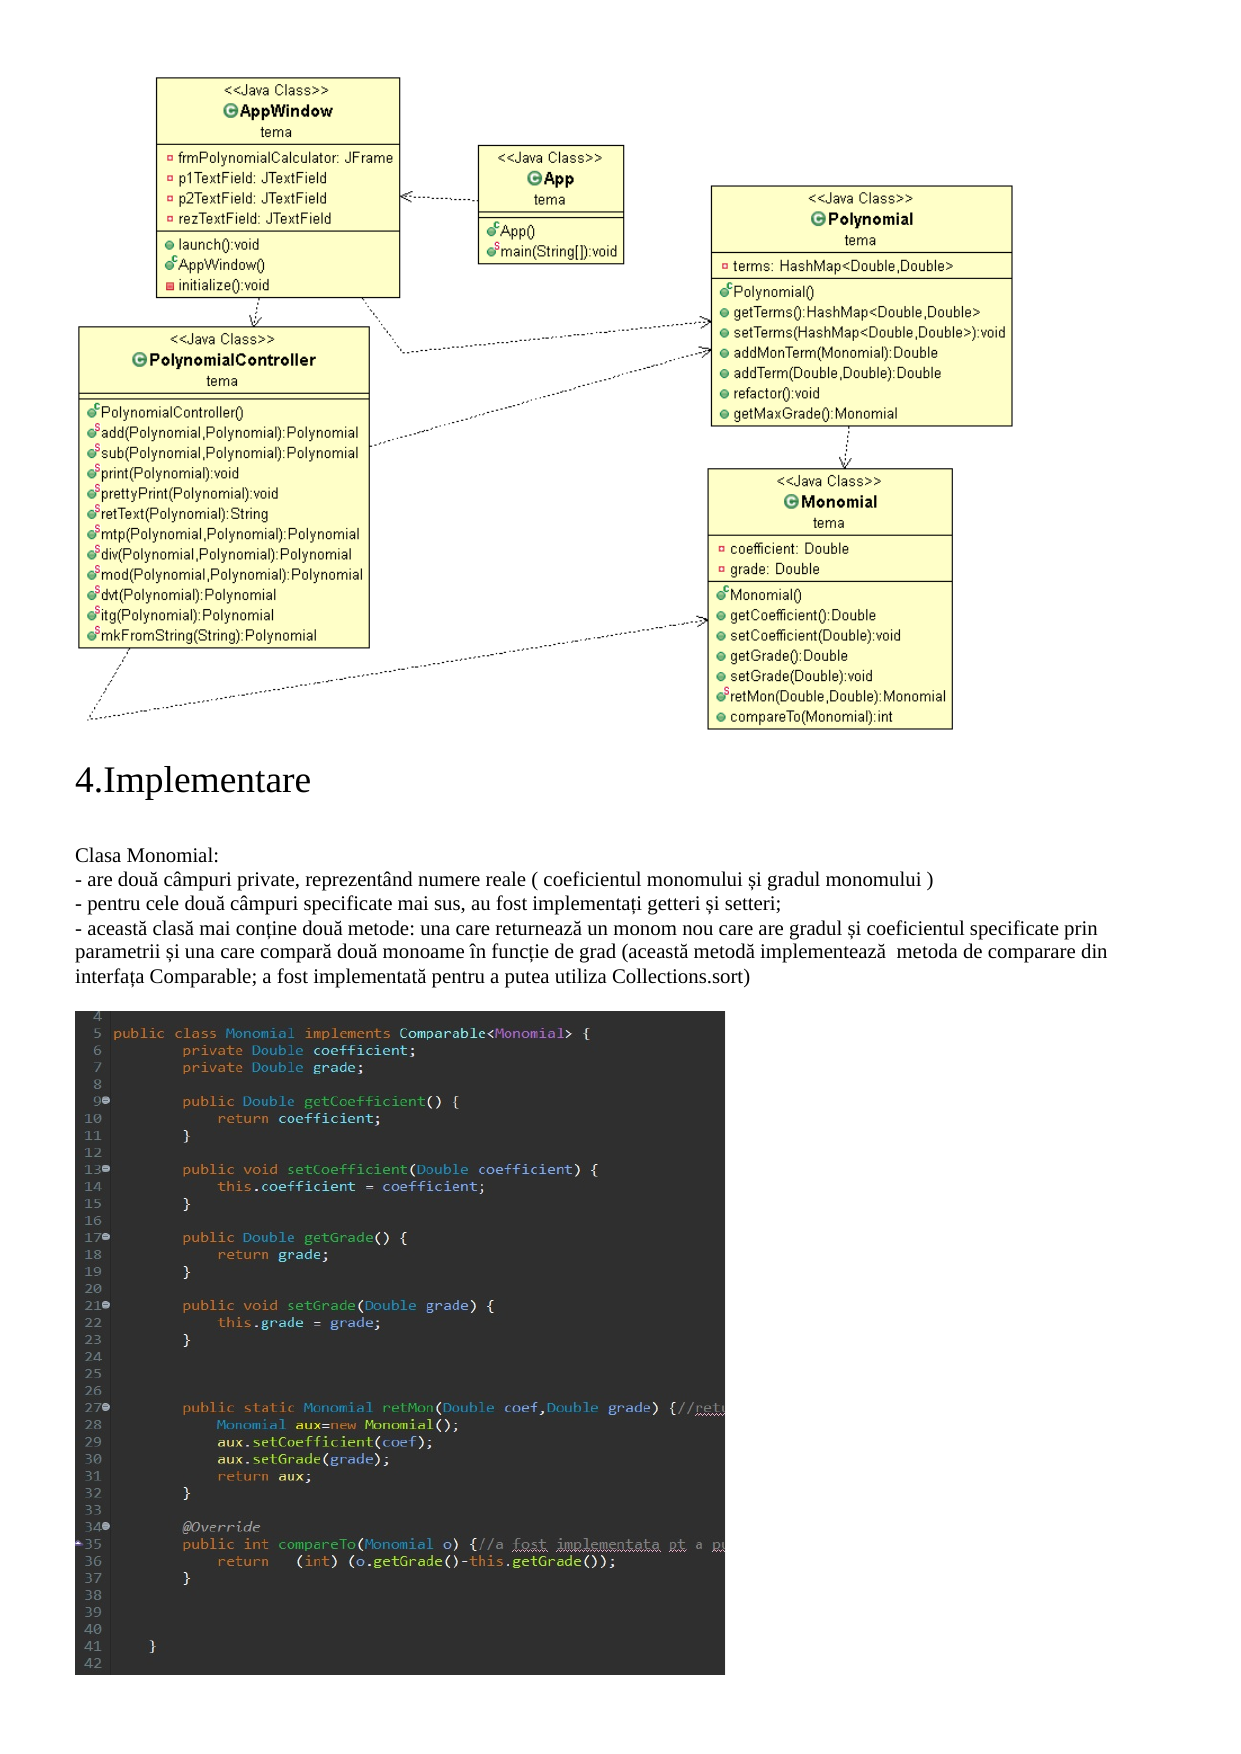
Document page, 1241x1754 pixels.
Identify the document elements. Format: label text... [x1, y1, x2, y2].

picture [75, 75, 1016, 733]
text - această clasă mai conține două metode: una care returnează un monom nou care are gradul și coeficientul specificate prin parametrii și una care compară două monoame în funcție de grad (această metodă implementează metoda de comparare din interfața Comparable; a fost implementată pentru a putea utiliza Collections.sort) [75, 915, 1165, 988]
text Clasa Monomial: [75, 843, 1165, 867]
text - are două câmpuri private, reprezentând numere reale ( coeficientul monomului și gradul monomului ) [75, 867, 1165, 891]
picture [75, 1011, 725, 1675]
text - pentru cele două câmpuri specificate mai sus, au fost implementați getteri și setteri; [75, 891, 1165, 915]
text 4.Implementare [75, 757, 1165, 800]
